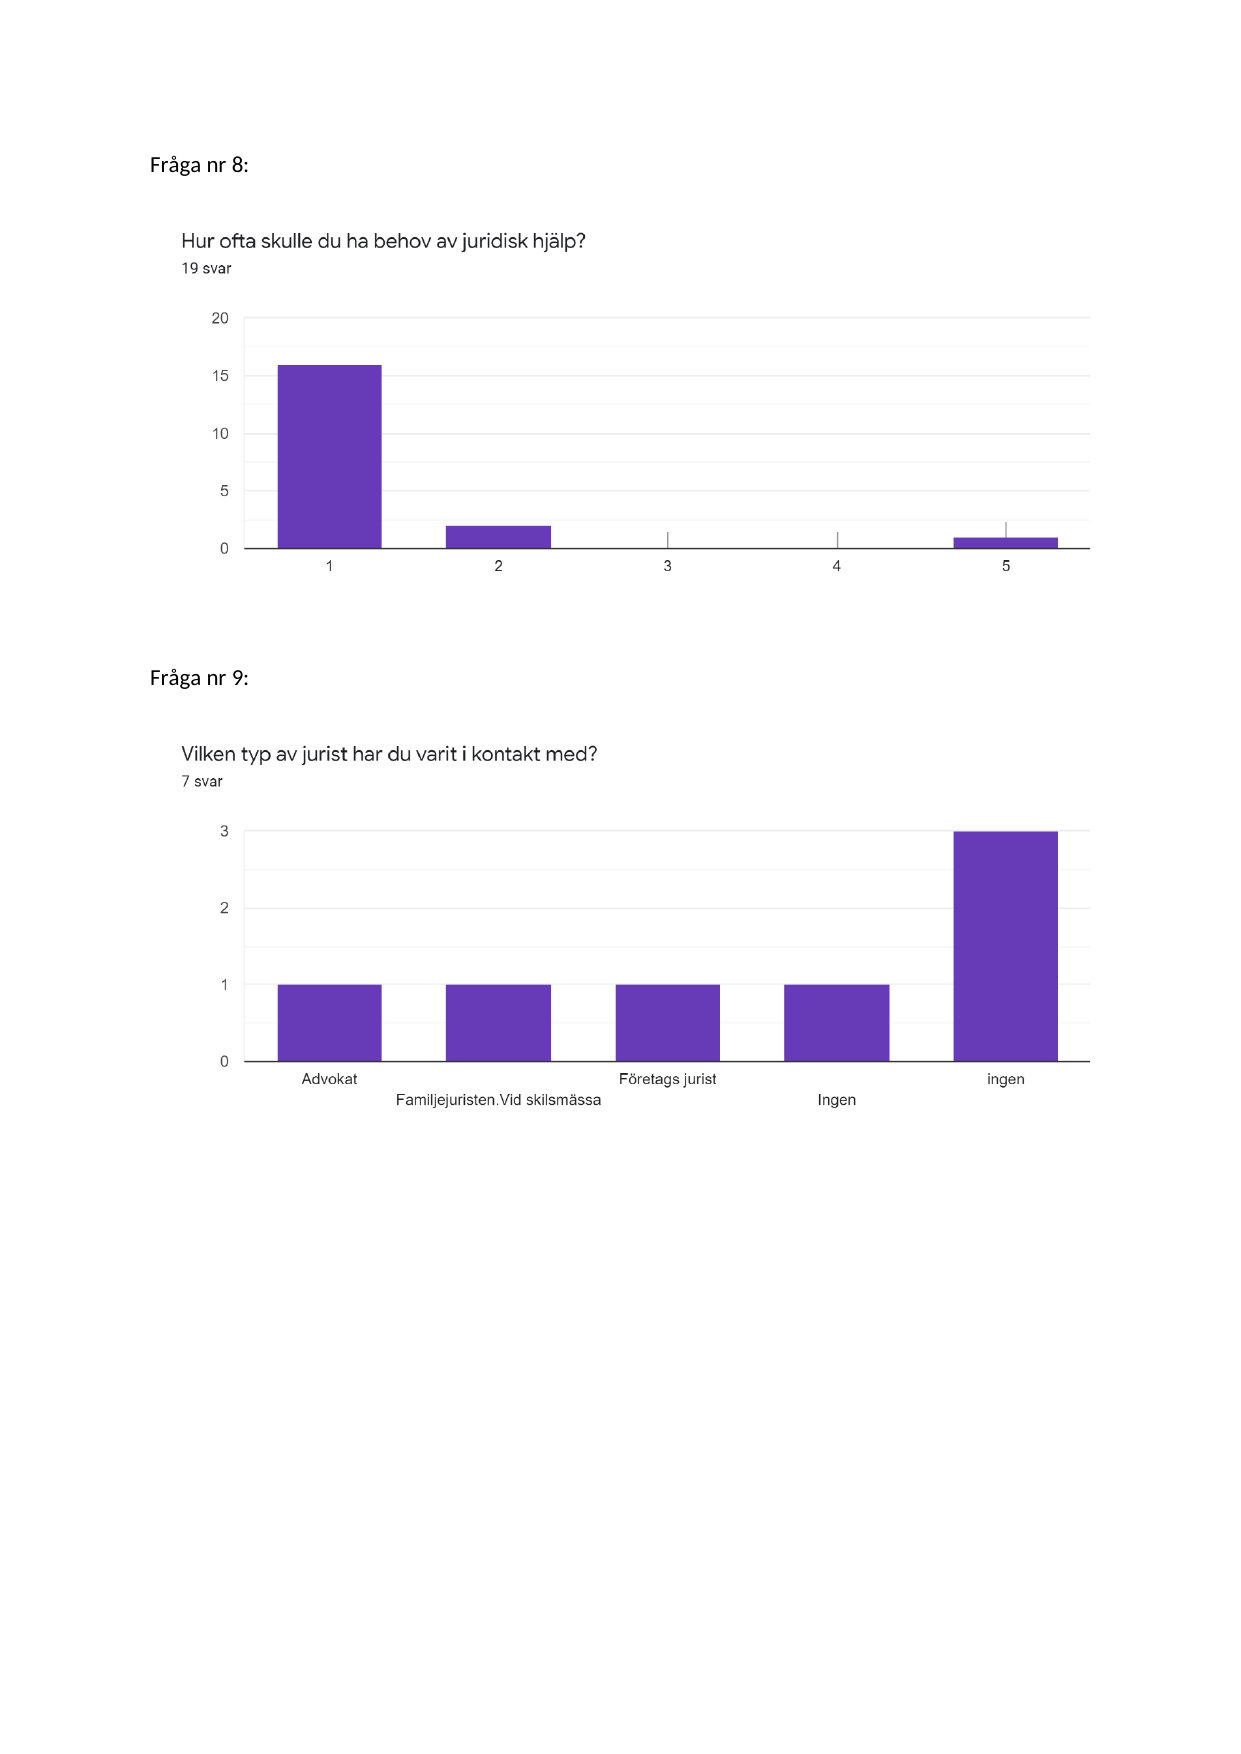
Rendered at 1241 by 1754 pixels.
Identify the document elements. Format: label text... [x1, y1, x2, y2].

text Fråga nr 9: [150, 663, 1090, 691]
text Fråga nr 8: [150, 150, 1090, 178]
picture [150, 709, 1091, 1157]
picture [150, 196, 1091, 644]
